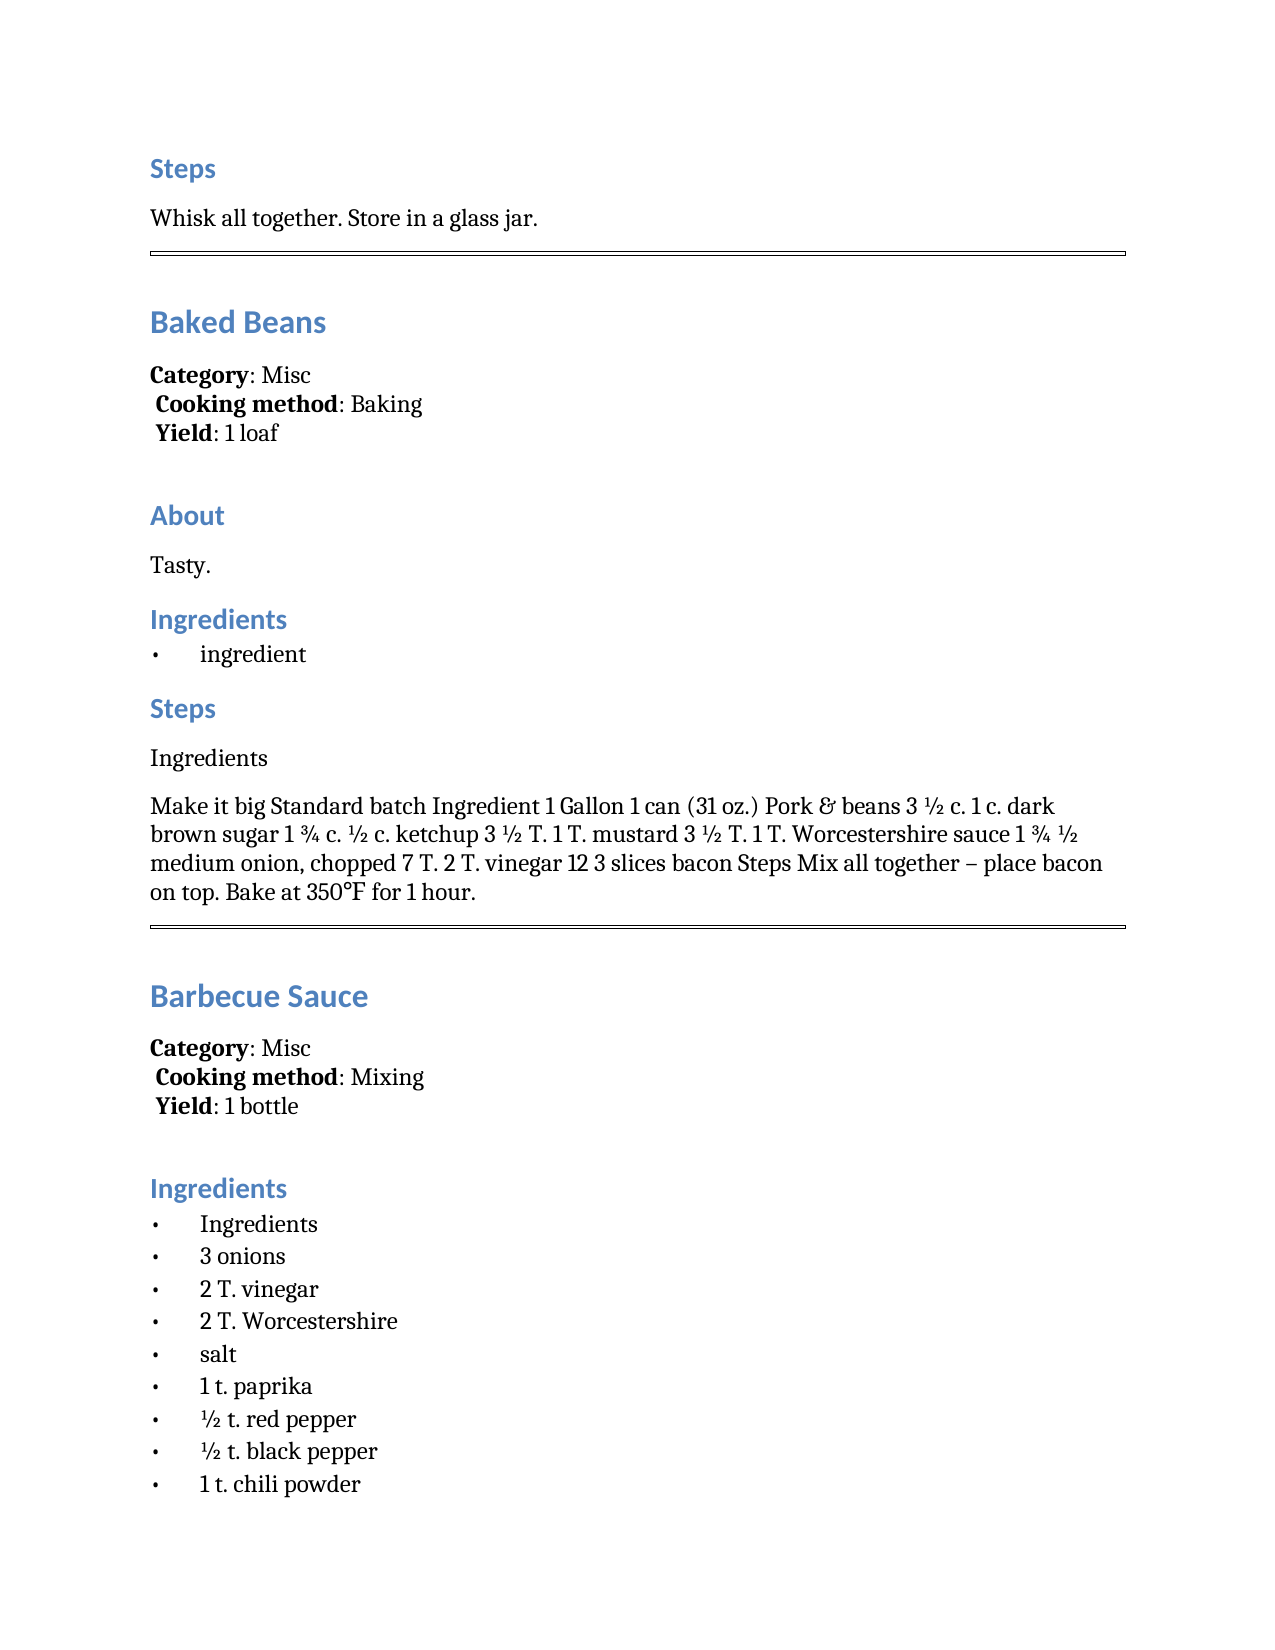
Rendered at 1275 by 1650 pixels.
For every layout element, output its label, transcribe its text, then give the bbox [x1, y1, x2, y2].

list 2 T. Worcestershire [150, 1307, 1125, 1336]
text Tasty. [150, 551, 1125, 580]
subtitle Ingredients [150, 601, 1125, 636]
subtitle Baked Beans [150, 301, 1125, 342]
list 2 T. vinegar [150, 1274, 1125, 1303]
text Category: Misc Cooking method: Mixing Yield: 1 bottle [150, 1034, 1125, 1149]
subtitle Barbecue Sauce [150, 975, 1125, 1016]
subtitle Steps [150, 690, 1125, 725]
list ½ t. red pepper [150, 1404, 1125, 1433]
text Ingredients [150, 744, 1125, 773]
list ½ t. black pepper [150, 1437, 1125, 1466]
text Make it big Standard batch Ingredient 1 Gallon 1 can (31 oz.) Pork & beans 3 ½ c. 1 c. dark brown sugar 1 ¾ c. ½ c. ketchup 3 ½ T. 1 T. mustard 3 ½ T. 1 T. Worcestershire sauce 1 ¾ ½ medium onion, chopped 7 T. 2 T. vinegar 12 3 slices bacon Steps Mix all together – place bacon on top. Bake at 350℉ for 1 hour. [150, 792, 1125, 907]
list 1 t. paprika [150, 1372, 1125, 1401]
list 3 onions [150, 1242, 1125, 1271]
subtitle Steps [150, 150, 1125, 186]
list Ingredients [150, 1209, 1125, 1238]
list ingredient [150, 640, 1125, 669]
list 1 t. chili powder [150, 1469, 1125, 1498]
text Whisk all together. Store in a glass jar. [150, 204, 1125, 233]
text Category: Misc Cooking method: Baking Yield: 1 loaf [150, 361, 1125, 476]
list salt [150, 1339, 1125, 1368]
subtitle About [150, 497, 1125, 532]
subtitle Ingredients [150, 1170, 1125, 1206]
